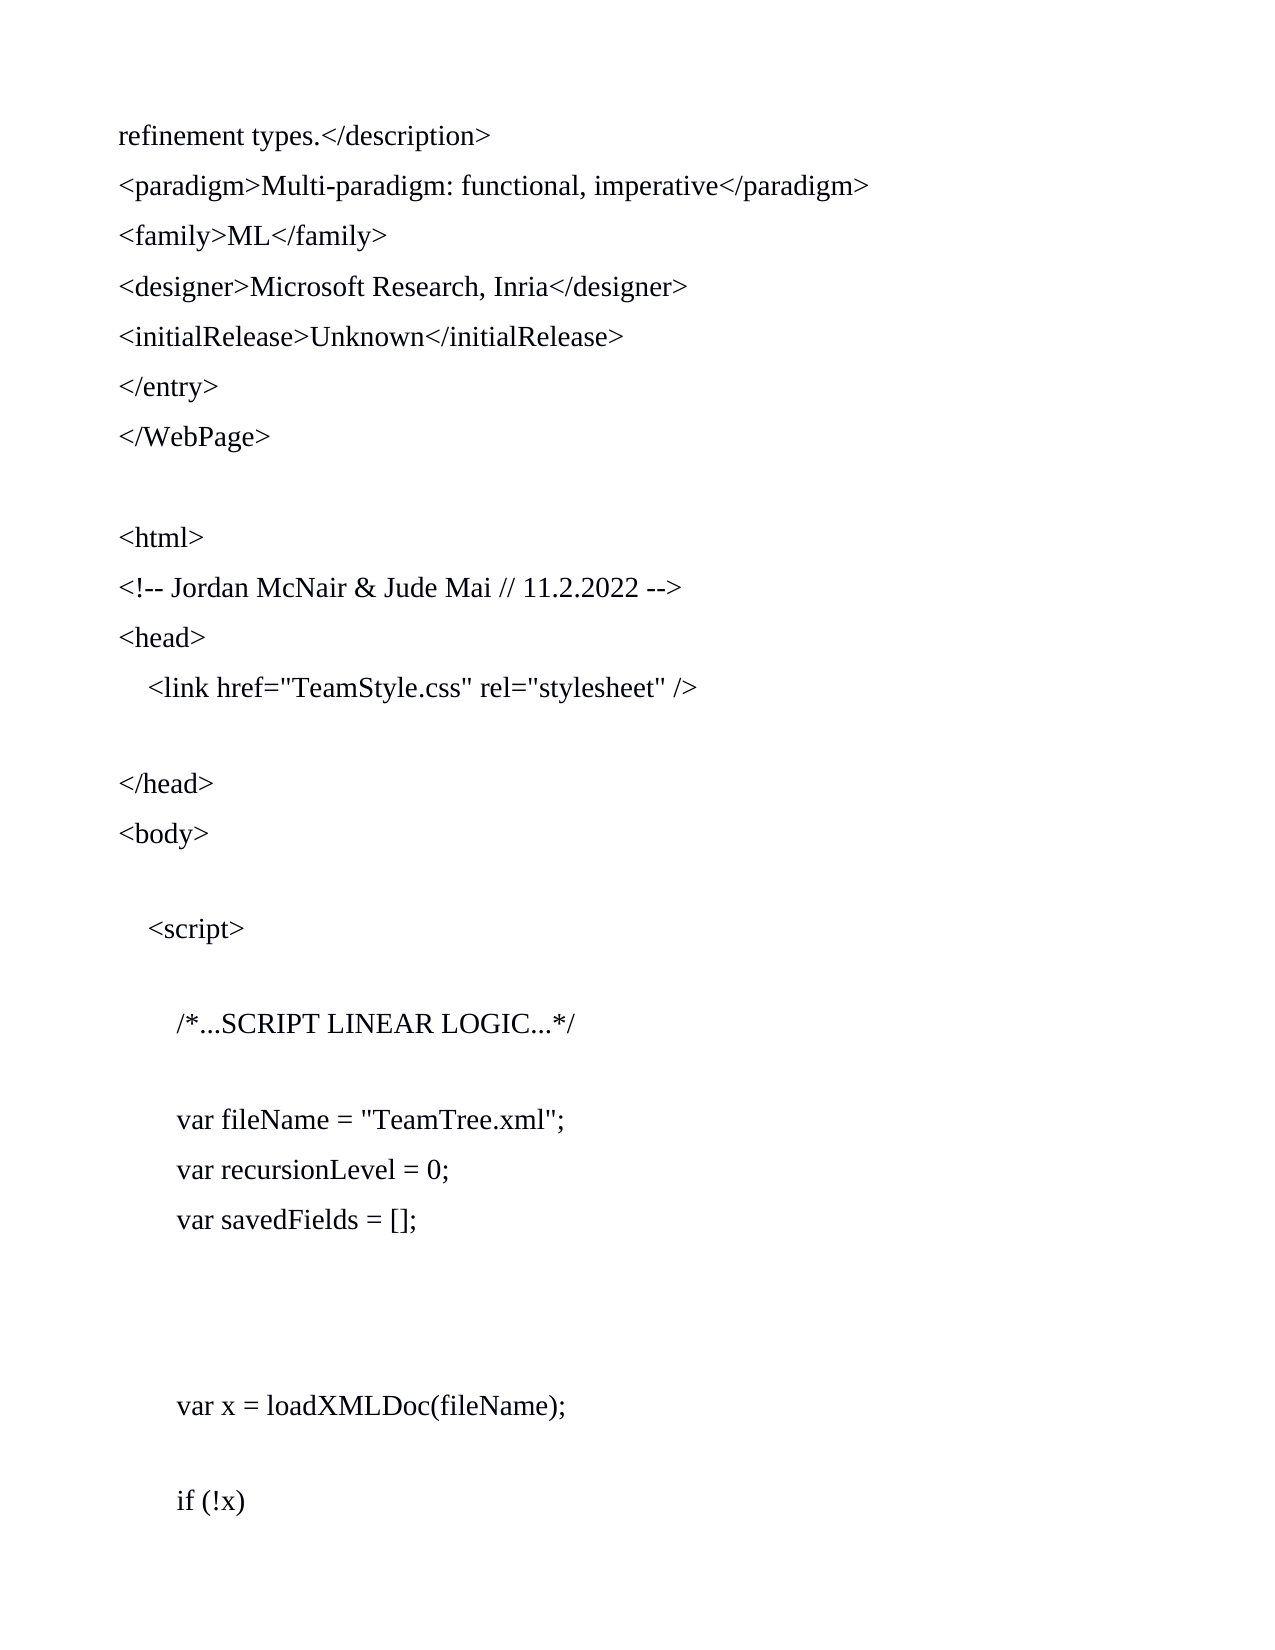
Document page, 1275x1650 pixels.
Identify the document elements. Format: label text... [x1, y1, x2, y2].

text var savedFields = []; [118, 1202, 1157, 1236]
text <link href="TeamStyle.css" rel="stylesheet" /> [118, 670, 1157, 704]
text </entry> [118, 369, 1157, 403]
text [118, 118, 1157, 152]
text <designer>Microsoft Research, Inria</designer> [118, 269, 1157, 302]
text if (!x) [118, 1483, 1157, 1517]
text <head> [118, 620, 1157, 654]
text var fileName = "TeamTree.xml"; [118, 1102, 1157, 1135]
text <body> [118, 816, 1157, 849]
text <family>ML</family> [118, 218, 1157, 252]
text </WebPage> [118, 419, 1157, 453]
text var x = loadXMLDoc(fileName); [118, 1388, 1157, 1421]
text <initialRelease>Unknown</initialRelease> [118, 319, 1157, 352]
text <html> [118, 520, 1157, 553]
text <paradigm>Multi-paradigm: functional, imperative</paradigm> [118, 168, 1157, 202]
text <script> [118, 911, 1157, 945]
text <!-- Jordan McNair & Jude Mai // 11.2.2022 --> [118, 570, 1157, 603]
text /*...SCRIPT LINEAR LOGIC...*/ [118, 1007, 1157, 1040]
text </head> [118, 766, 1157, 799]
text var recursionLevel = 0; [118, 1152, 1157, 1186]
